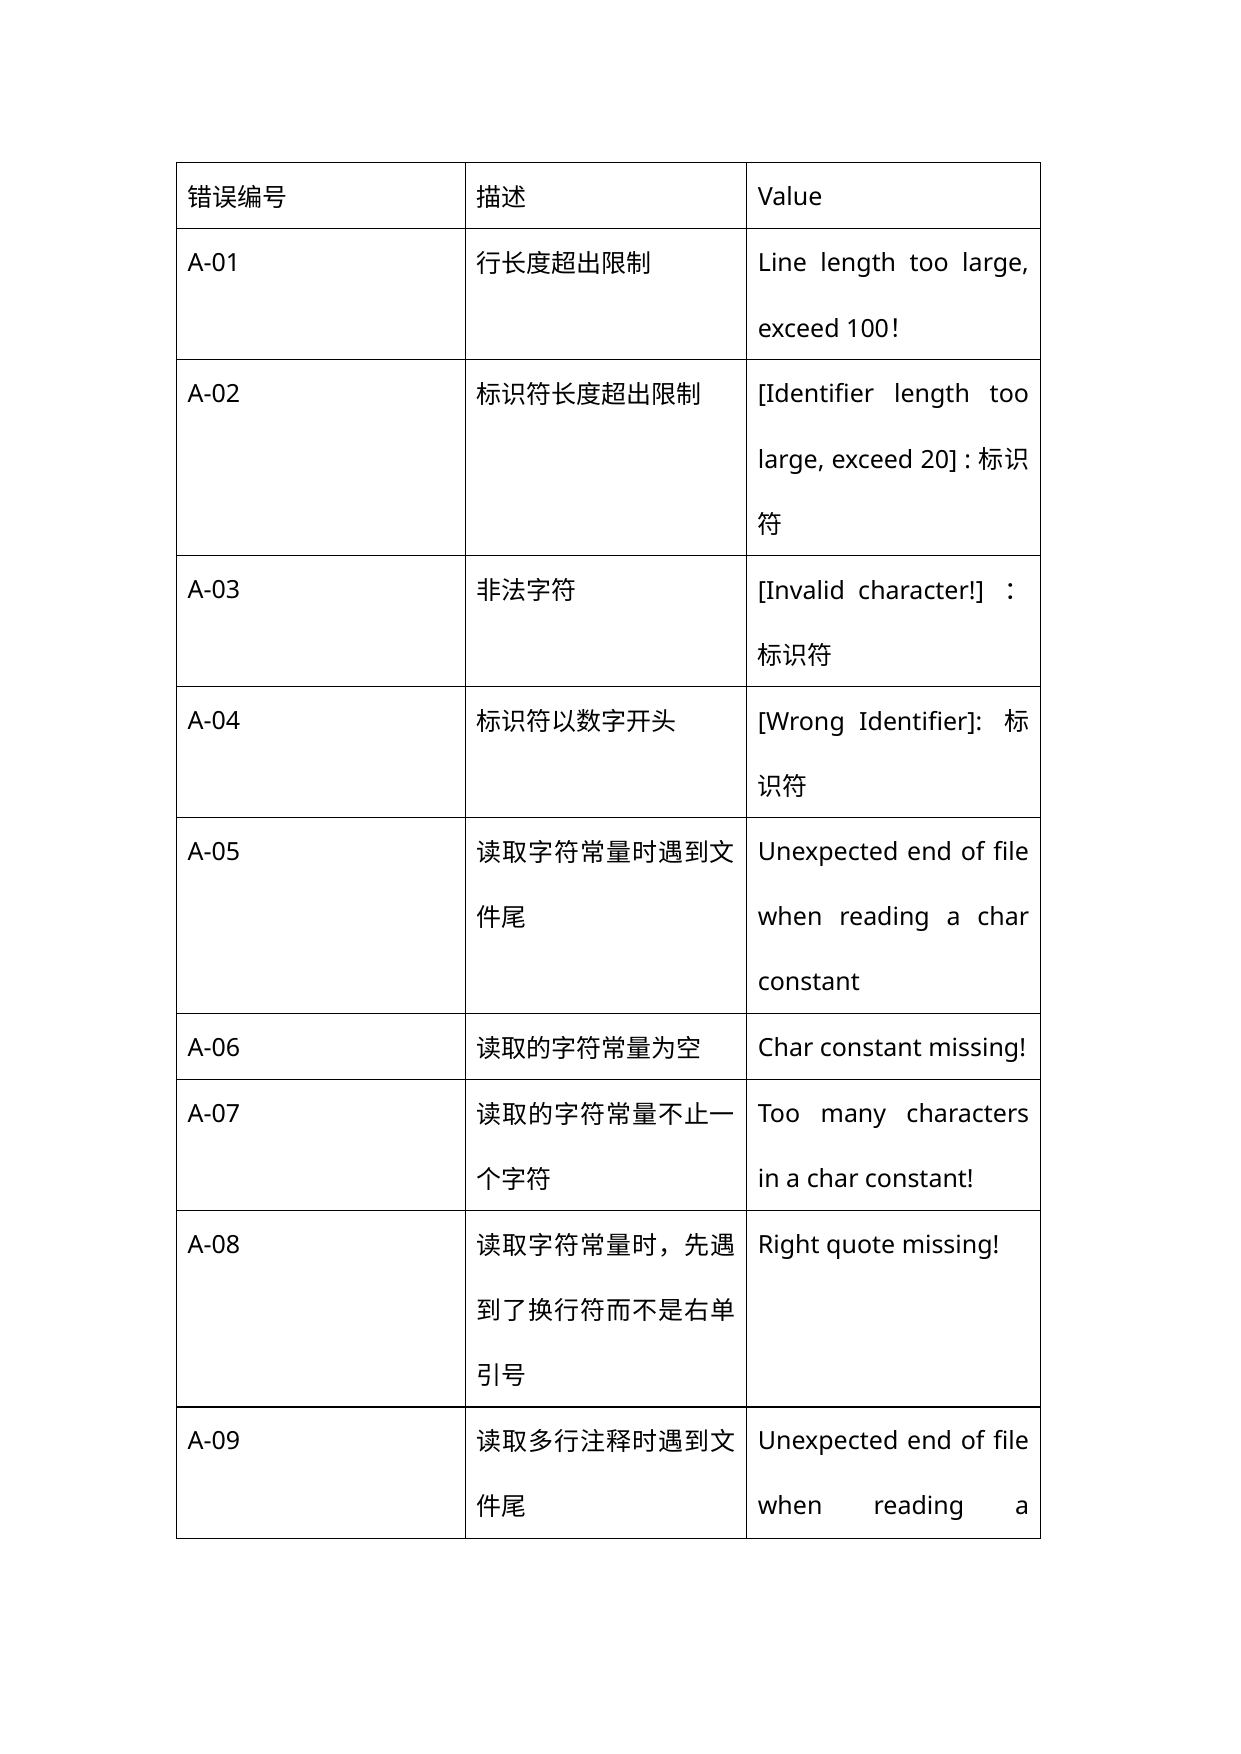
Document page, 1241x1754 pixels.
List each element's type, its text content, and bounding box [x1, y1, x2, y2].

table_cell A-03 [177, 556, 465, 686]
table_cell 行长度超出限制 [466, 229, 746, 359]
table_cell A-08 [177, 1211, 465, 1406]
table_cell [747, 1408, 1040, 1537]
table_cell [Invalid character!] ：标识符 [747, 556, 1040, 686]
table_cell 读取的字符常量为空 [466, 1014, 746, 1079]
table_header 描述 [466, 163, 746, 228]
table_cell Char constant missing! [747, 1014, 1040, 1079]
table_cell 非法字符 [466, 556, 746, 686]
table_cell A-06 [177, 1014, 465, 1079]
table_cell Too many characters in a char constant! [747, 1080, 1040, 1210]
table_cell [Wrong Identifier]: 标识符 [747, 687, 1040, 817]
table_cell A-01 [177, 229, 465, 359]
table_cell [Identifier length too large, exceed 20] : 标识符 [747, 360, 1040, 555]
table_cell 标识符长度超出限制 [466, 360, 746, 555]
table_cell 读取字符常量时遇到文件尾 [466, 818, 746, 1013]
table_cell A-04 [177, 687, 465, 817]
table_cell 读取多行注释时遇到文件尾 [466, 1408, 746, 1537]
table_cell A-02 [177, 360, 465, 555]
table_cell Right quote missing! [747, 1211, 1040, 1406]
table_cell A-07 [177, 1080, 465, 1210]
table_header 错误编号 [177, 163, 465, 228]
table_cell 读取的字符常量不止一个字符 [466, 1080, 746, 1210]
table_cell A-09 [177, 1408, 465, 1537]
table_cell A-05 [177, 818, 465, 1013]
table_cell 标识符以数字开头 [466, 687, 746, 817]
table_cell Unexpected end of file when reading a char constant [747, 818, 1040, 1013]
table_header Value [747, 163, 1040, 228]
table_cell 读取字符常量时，先遇到了换行符而不是右单引号 [466, 1211, 746, 1406]
table_cell Line length too large, exceed 100！ [747, 229, 1040, 359]
